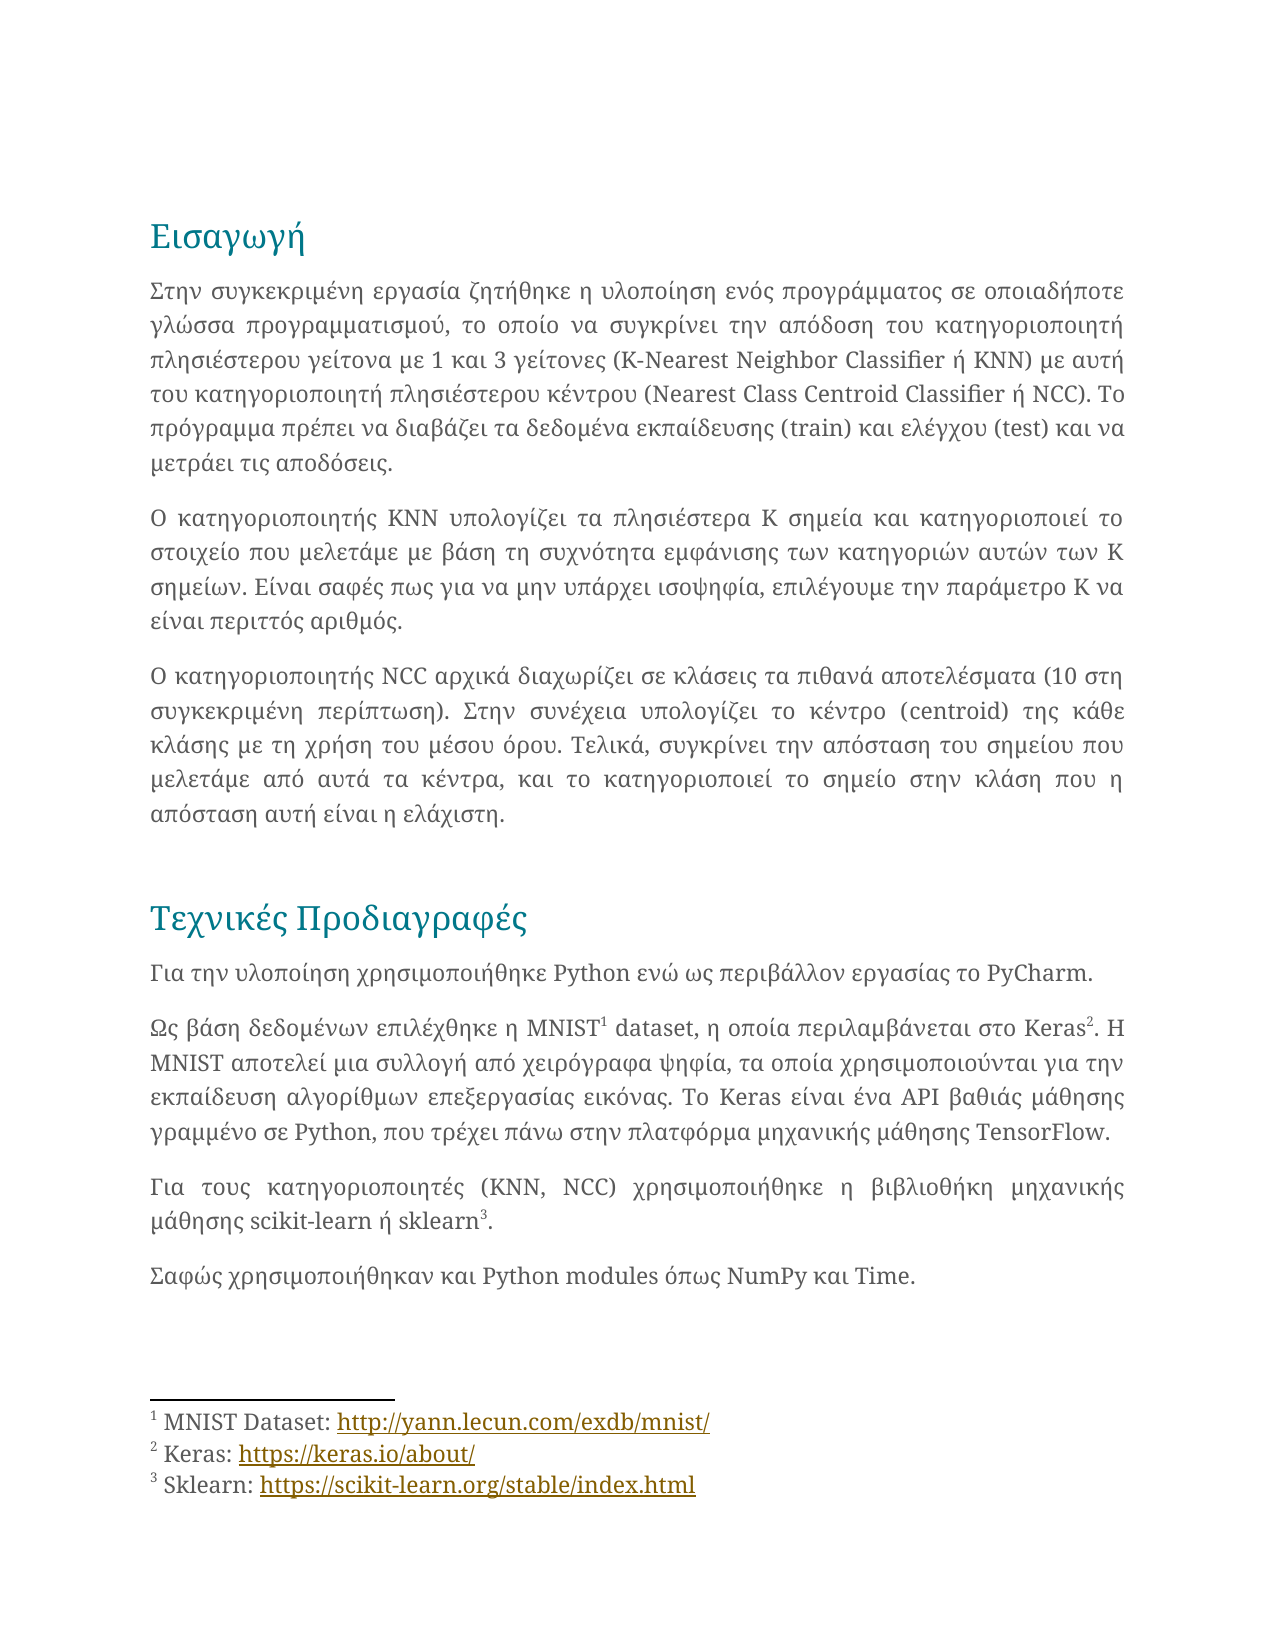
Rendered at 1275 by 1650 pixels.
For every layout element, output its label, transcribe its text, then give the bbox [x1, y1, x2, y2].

subtitle Τεχνικές Προδιαγραφές [150, 895, 1125, 940]
subtitle Εισαγωγή [150, 212, 1125, 258]
list Ο κατηγοριοποιητής ΚΝΝ υπολογίζει τα πλησιέστερα Κ σημεία και κατηγοριοποιεί το στοιχείο που μελετάμε με βάση τη συχνότητα εμφάνισης των κατηγοριών αυτών των Κ σημείων. Είναι σαφές πως για να μην υπάρχει ισοψηφία, επιλέγουμε την παράμετρο Κ να είναι περιττός αριθμός. [150, 502, 1125, 636]
list Ως βάση δεδομένων επιλέχθηκε η MNIST dataset, η οποία περιλαμβάνεται στο Keras. Η MNIST αποτελεί μια συλλογή από χειρόγραφα ψηφία, τα οποία χρησιμοποιούνται για την εκπαίδευση αλγορίθμων επεξεργασίας εικόνας. Το Keras είναι ένα API βαθιάς μάθησης γραμμένο σε Python, που τρέχει πάνω στην πλατφόρμα μηχανικής μάθησης TensorFlow. [150, 1012, 1125, 1147]
list Ο κατηγοριοποιητής NCC αρχικά διαχωρίζει σε κλάσεις τα πιθανά αποτελέσματα (10 στη συγκεκριμένη περίπτωση). Στην συνέχεια υπολογίζει το κέντρο (centroid) της κάθε κλάσης με τη χρήση του μέσου όρου. Τελικά, συγκρίνει την απόσταση του σημείου που μελετάμε από αυτά τα κέντρα, και το κατηγοριοποιεί το σημείο στην κλάση που η απόσταση αυτή είναι η ελάχιστη. [150, 660, 1125, 829]
list Για τους κατηγοριοποιητές (KNN, NCC) χρησιμοποιήθηκε η βιβλιοθήκη μηχανικής μάθησης scikit-learn ή sklearn. [150, 1171, 1125, 1236]
list Στην συγκεκριμένη εργασία ζητήθηκε η υλοποίηση ενός προγράμματος σε οποιαδήποτε γλώσσα προγραμματισμού, το οποίο να συγκρίνει την απόδοση του κατηγοριοποιητή πλησιέστερου γείτονα με 1 και 3 γείτονες (Κ-Nearest Neighbor Classifier ή KNN) με αυτή του κατηγοριοποιητή πλησιέστερου κέντρου (Nearest Class Centroid Classifier ή NCC). Το πρόγραμμα πρέπει να διαβάζει τα δεδομένα εκπαίδευσης (train) και ελέγχου (test) και να μετράει τις αποδόσεις. [150, 275, 1125, 478]
list Για την υλοποίηση χρησιμοποιήθηκε Python ενώ ως περιβάλλον εργασίας το PyCharm. [150, 957, 1125, 988]
list Σαφώς χρησιμοποιήθηκαν και Python modules όπως NumPy και Time. [150, 1260, 1125, 1291]
